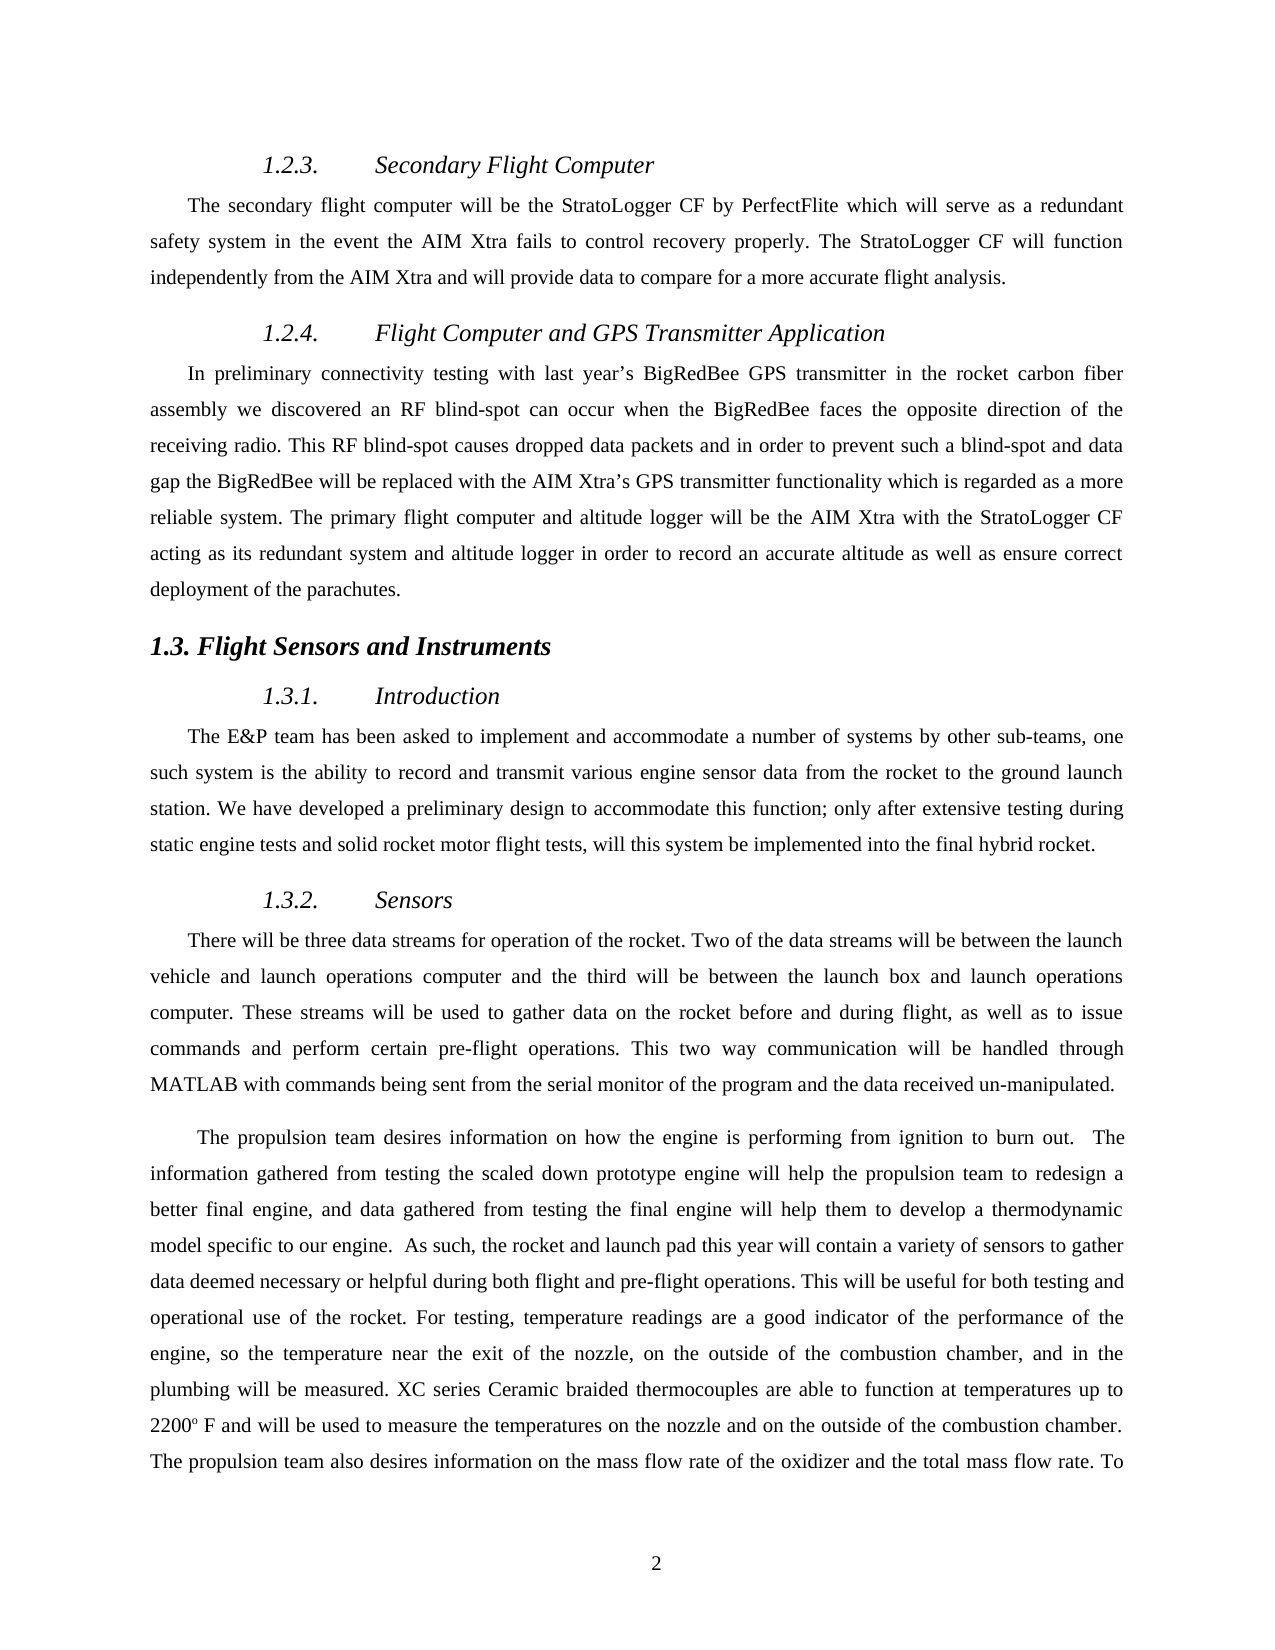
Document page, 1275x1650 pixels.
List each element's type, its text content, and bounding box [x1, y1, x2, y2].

subtitle Flight Sensors and Instruments [150, 630, 1125, 661]
subtitle Flight Computer and GPS Transmitter Application [225, 318, 1125, 347]
subtitle Secondary Flight Computer [225, 150, 1125, 179]
text There will be three data streams for operation of the rocket. Two of the data streams will be between the launch vehicle and launch operations computer and the third will be between the launch box and launch operations computer. These streams will be used to gather data on the rocket before and during flight, as well as to issue commands and perform certain pre-flight operations. This two way communication will be handled through MATLAB with commands being sent from the serial monitor of the program and the data received un-manipulated. [150, 928, 1125, 1096]
text In preliminary connectivity testing with last year’s BigRedBee GPS transmitter in the rocket carbon fiber assembly we discovered an RF blind-spot can occur when the BigRedBee faces the opposite direction of the receiving radio. This RF blind-spot causes dropped data packets and in order to prevent such a blind-spot and data gap the BigRedBee will be replaced with the AIM Xtra’s GPS transmitter functionality which is regarded as a more reliable system. The primary flight computer and altitude logger will be the AIM Xtra with the StratoLogger CF acting as its redundant system and altitude logger in order to record an accurate altitude as well as ensure correct deployment of the parachutes. [150, 361, 1125, 601]
subtitle Sensors [225, 885, 1125, 913]
text The secondary flight computer will be the StratoLogger CF by PerfectFlite which will serve as a redundant safety system in the event the AIM Xtra fails to control recovery properly. The StratoLogger CF will function independently from the AIM Xtra and will provide data to compare for a more accurate flight analysis. [150, 193, 1125, 289]
subtitle Introduction [225, 681, 1125, 709]
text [150, 1125, 1125, 1473]
text The E&P team has been asked to implement and accommodate a number of systems by other sub-teams, one such system is the ability to record and transmit various engine sensor data from the rocket to the ground launch station. We have developed a preliminary design to accommodate this function; only after extensive testing during static engine tests and solid rocket motor flight tests, will this system be implemented into the final hybrid rocket. [150, 724, 1125, 856]
